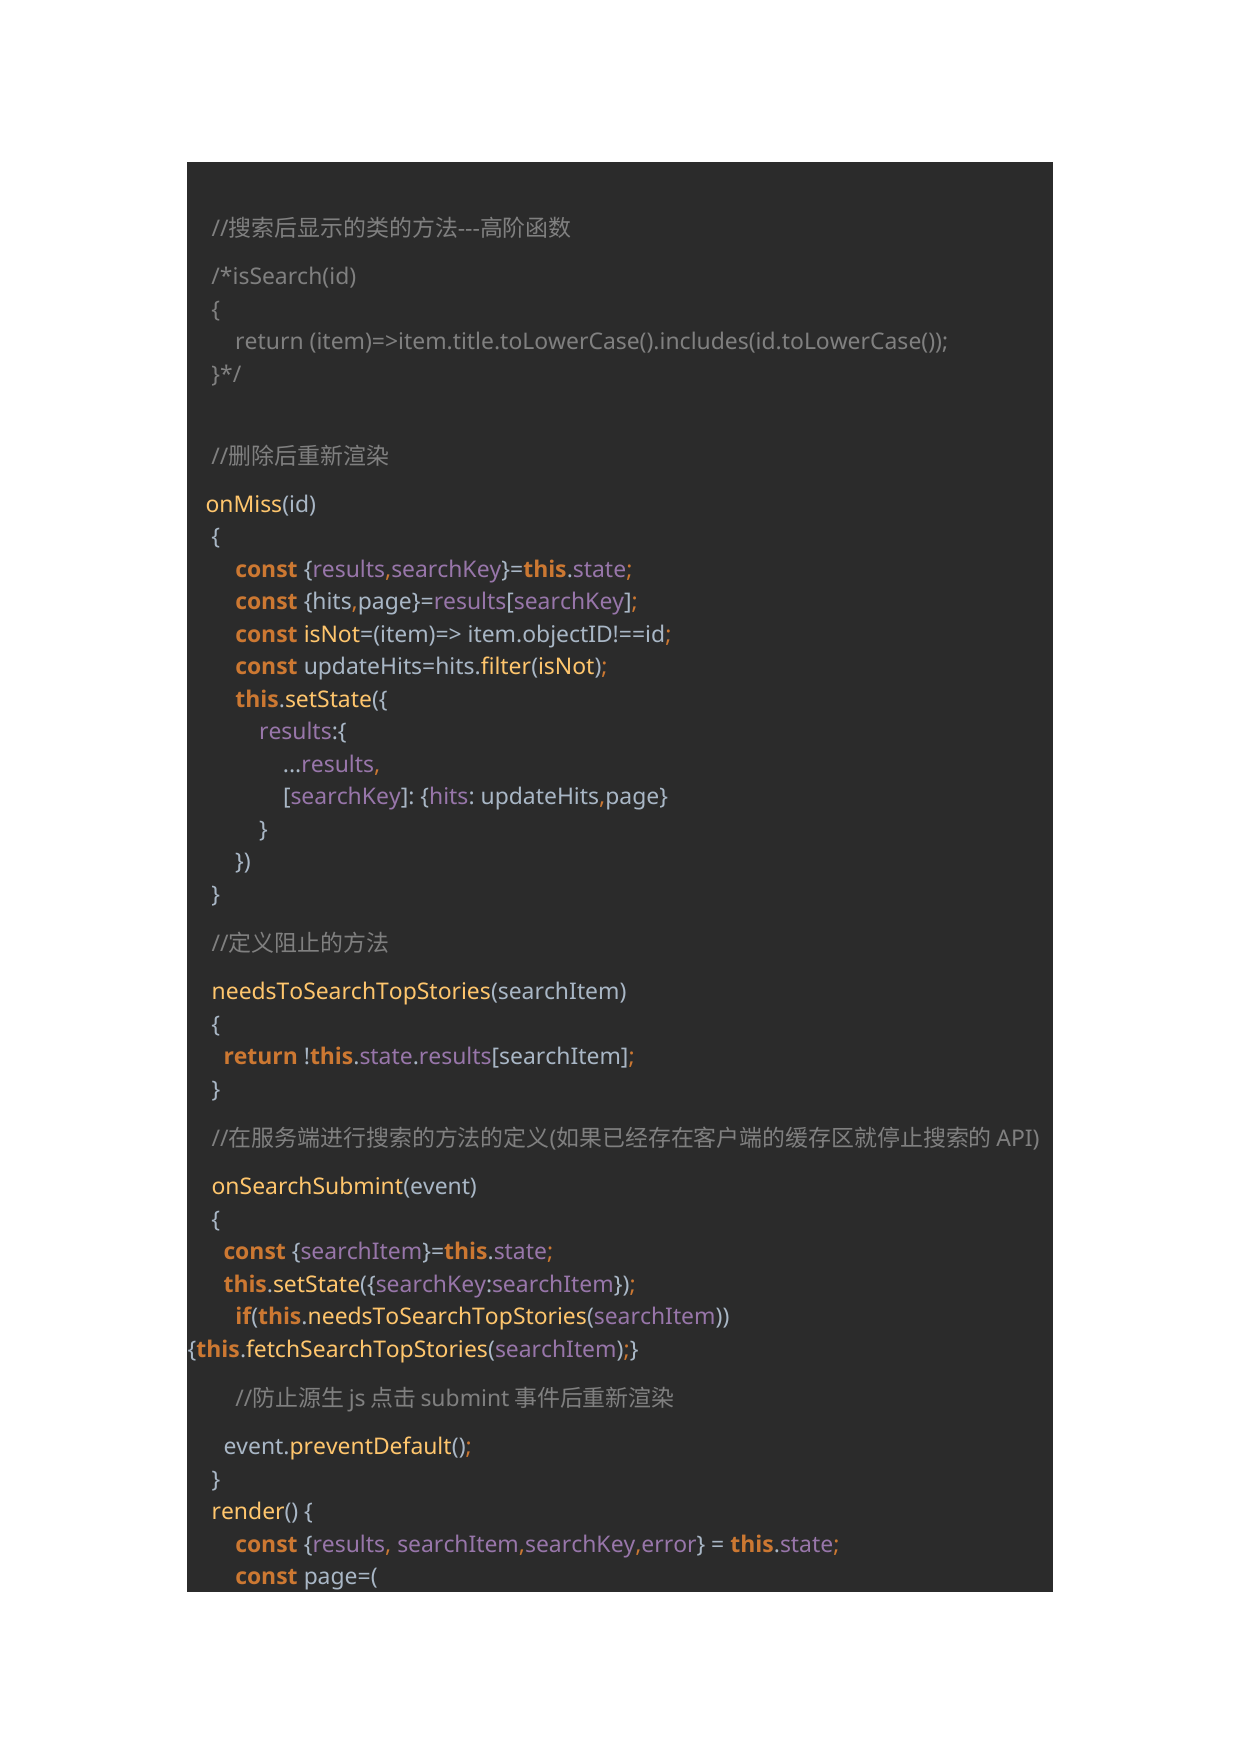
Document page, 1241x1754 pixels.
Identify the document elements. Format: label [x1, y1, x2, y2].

text [187, 162, 1053, 1592]
